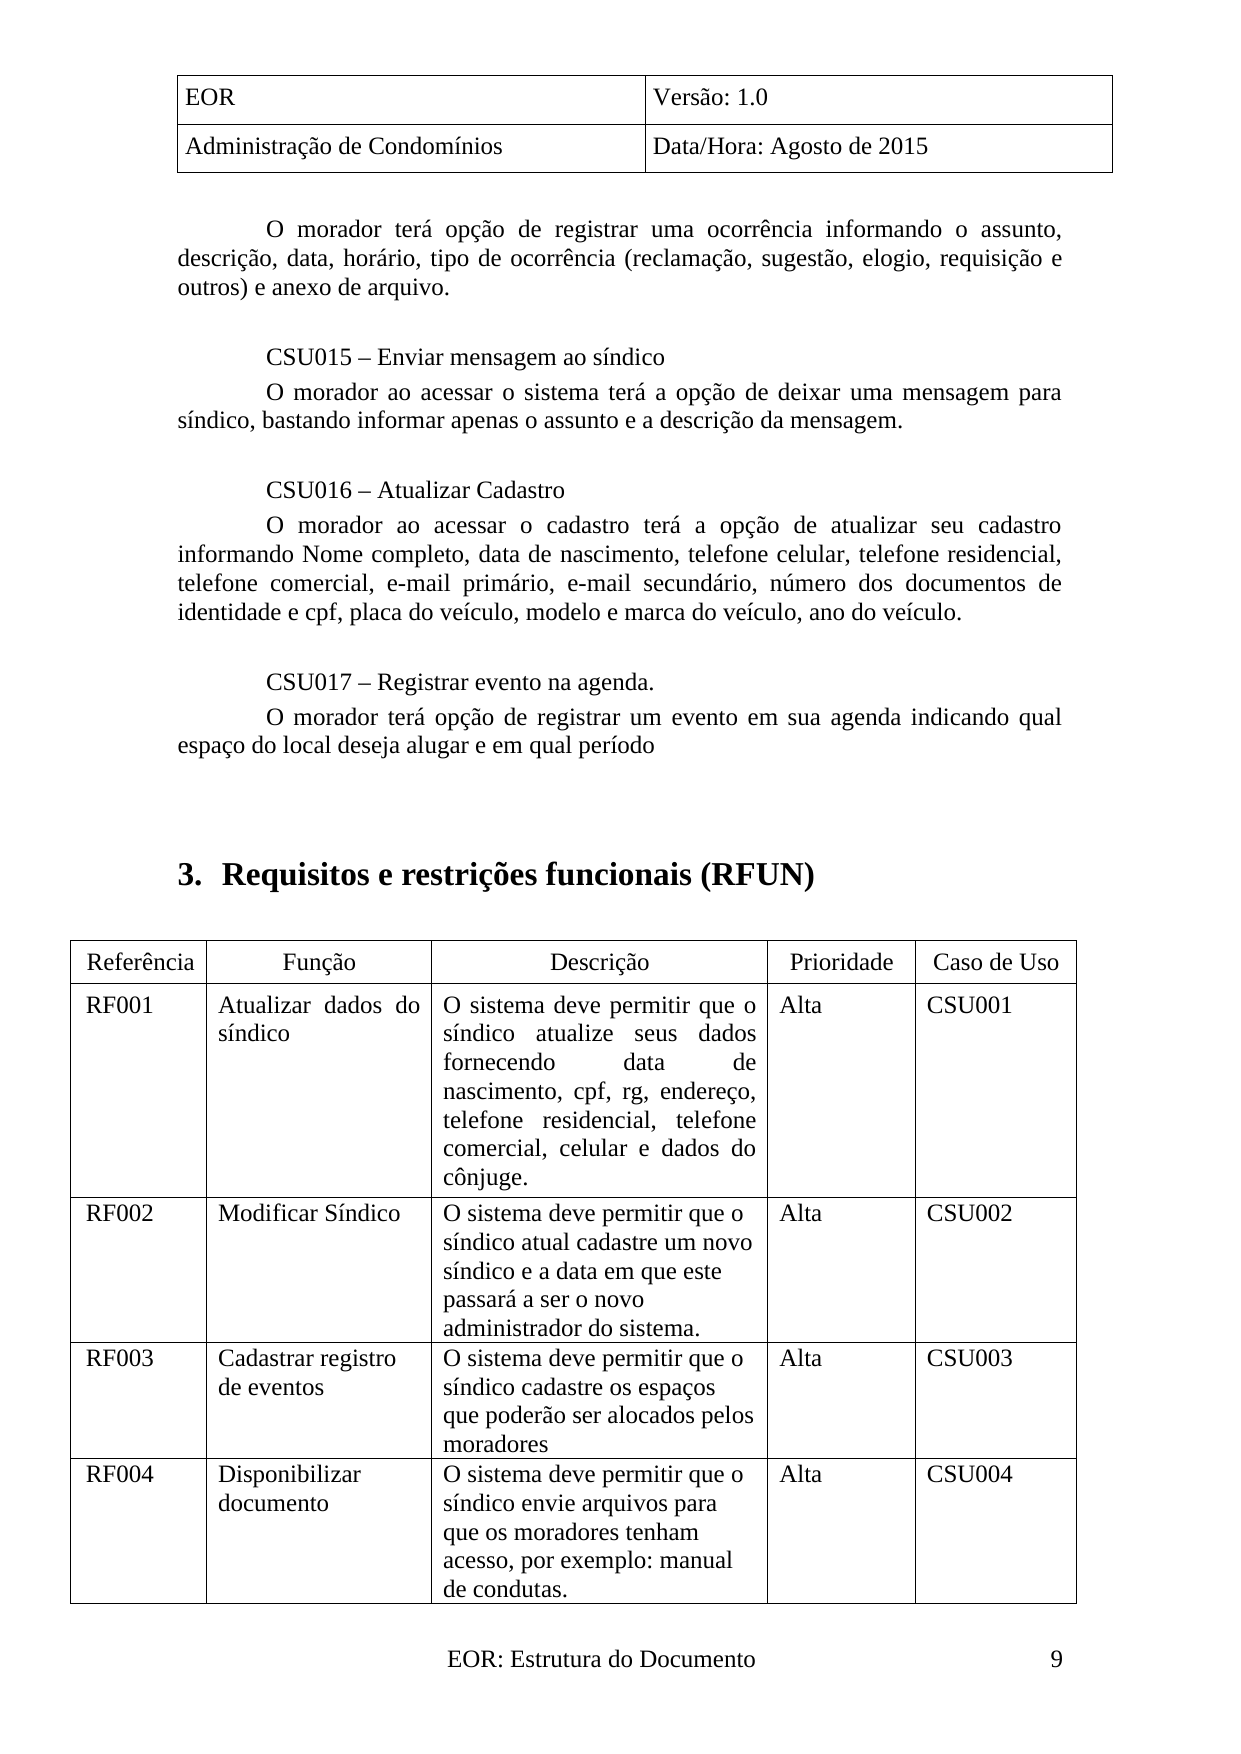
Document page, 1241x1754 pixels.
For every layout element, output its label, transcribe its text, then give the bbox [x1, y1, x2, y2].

text CSU017 – Registrar evento na agenda. [177, 667, 1063, 696]
table_cell Alta [768, 1198, 915, 1342]
table_cell Disponibilizar documento [207, 1459, 431, 1603]
subtitle Requisitos e restrições funcionais (RFUN) [177, 854, 1063, 893]
table_header Função [207, 941, 431, 982]
table_cell Alta [768, 984, 915, 1197]
table_cell O sistema deve permitir que o síndico envie arquivos para que os moradores tenham acesso, por exemplo: manual de condutas. [432, 1459, 767, 1603]
table_cell CSU001 [916, 984, 1076, 1197]
table_cell O sistema deve permitir que o síndico atual cadastre um novo síndico e a data em que este passará a ser o novo administrador do sistema. [432, 1198, 767, 1342]
text CSU016 – Atualizar Cadastro [177, 476, 1063, 504]
table_cell CSU004 [916, 1459, 1076, 1603]
text O morador terá opção de registrar uma ocorrência informando o assunto, descrição, data, horário, tipo de ocorrência (reclamação, sugestão, elogio, requisição e outros) e anexo de arquivo. [177, 214, 1063, 301]
text O morador terá opção de registrar um evento em sua agenda indicando qual espaço do local deseja alugar e em qual período [177, 702, 1063, 759]
table_cell Cadastrar registro de eventos [207, 1343, 431, 1458]
table_header Prioridade [768, 941, 915, 982]
table_cell Alta [768, 1343, 915, 1458]
table_cell CSU003 [916, 1343, 1076, 1458]
table_cell CSU002 [916, 1198, 1076, 1342]
table_cell RF003 [71, 1343, 206, 1458]
table_cell Atualizar dados do síndico [207, 984, 431, 1197]
table_cell O sistema deve permitir que o síndico atualize seus dados fornecendo data de nascimento, cpf, rg, endereço, telefone residencial, telefone comercial, celular e dados do cônjuge. [432, 984, 767, 1197]
table_header Descrição [432, 941, 767, 982]
table_header Referência [71, 941, 206, 982]
table_cell RF001 [71, 984, 206, 1197]
text CSU015 – Enviar mensagem ao síndico [177, 342, 1063, 371]
table_cell Alta [768, 1459, 915, 1603]
table_cell RF002 [71, 1198, 206, 1342]
text O morador ao acessar o sistema terá a opção de deixar uma mensagem para síndico, bastando informar apenas o assunto e a descrição da mensagem. [177, 377, 1063, 434]
text O morador ao acessar o cadastro terá a opção de atualizar seu cadastro informando Nome completo, data de nascimento, telefone celular, telefone residencial, telefone comercial, e-mail primário, e-mail secundário, número dos documentos de identidade e cpf, placa do veículo, modelo e marca do veículo, ano do veículo. [177, 511, 1063, 626]
table_cell RF004 [71, 1459, 206, 1603]
table_cell O sistema deve permitir que o síndico cadastre os espaços que poderão ser alocados pelos moradores [432, 1343, 767, 1458]
table_cell Modificar Síndico [207, 1198, 431, 1342]
table_header Caso de Uso [916, 941, 1076, 982]
